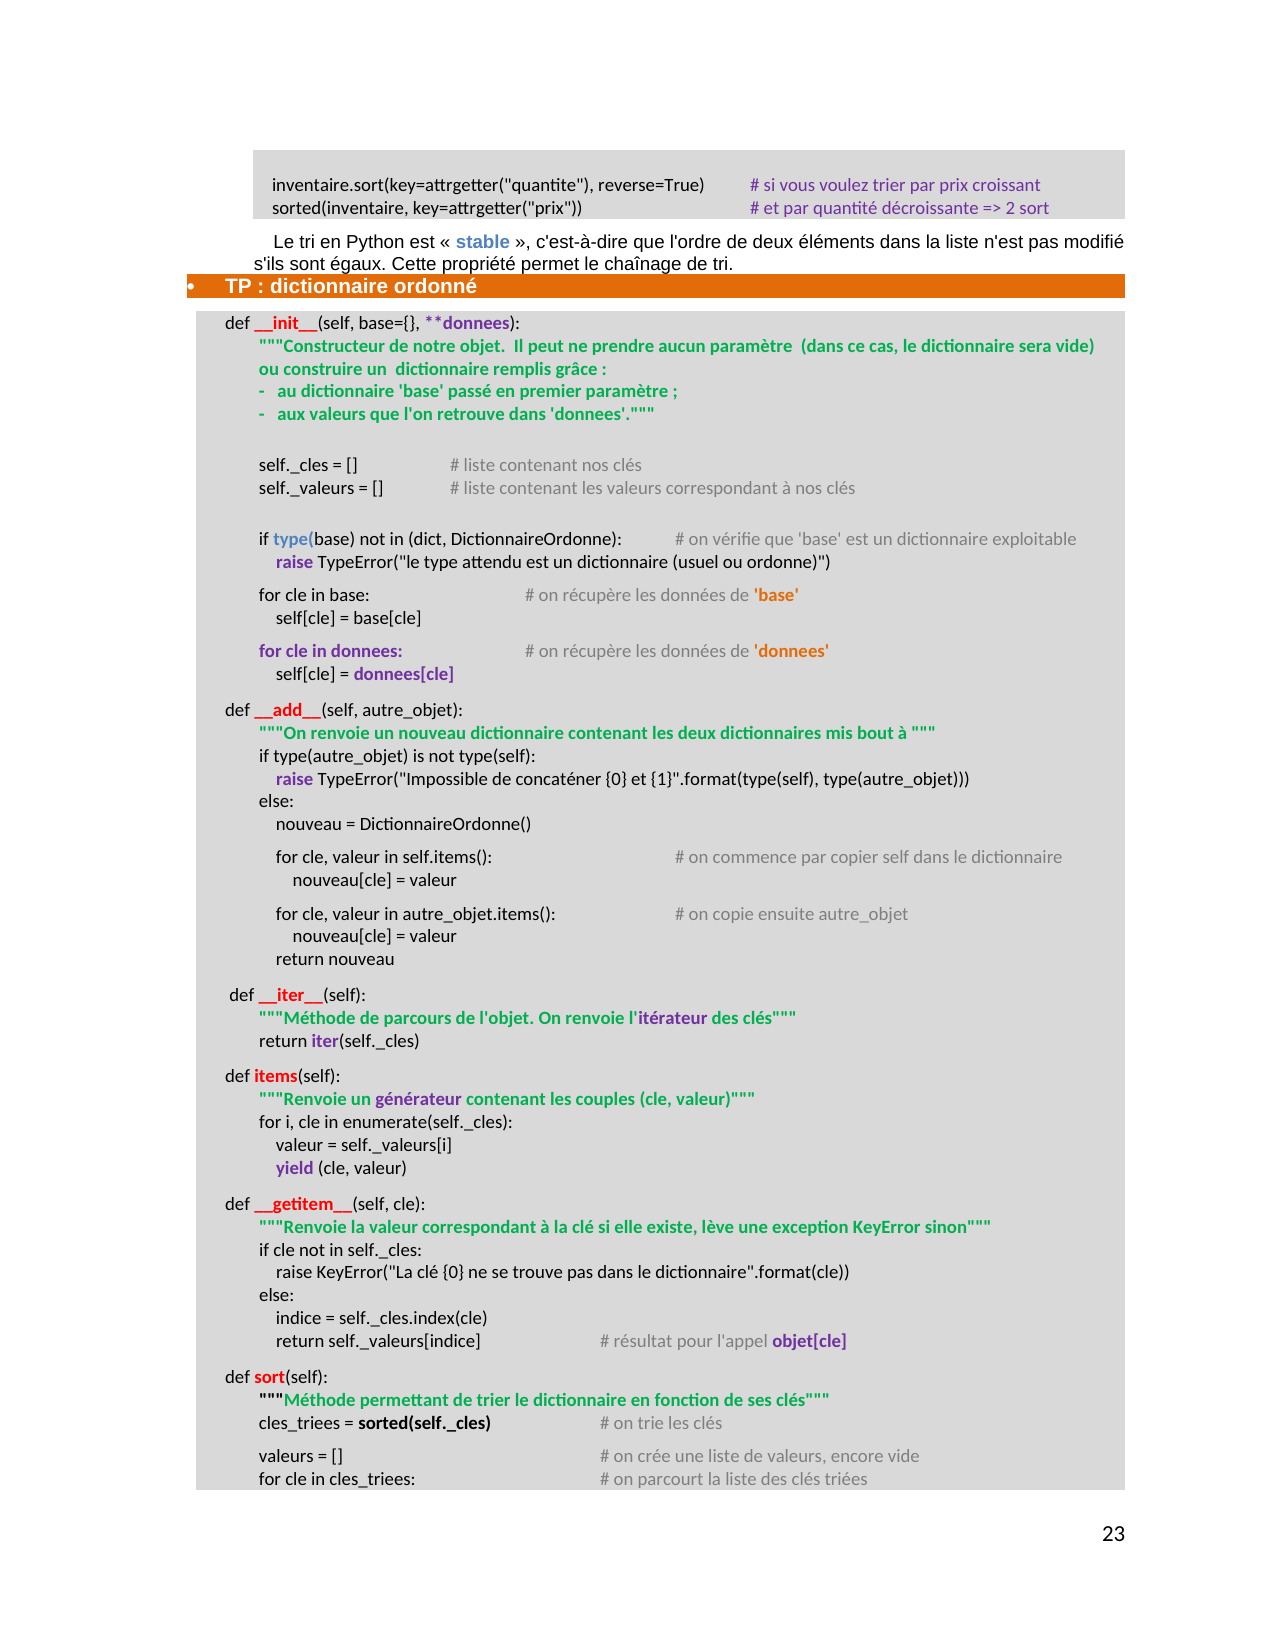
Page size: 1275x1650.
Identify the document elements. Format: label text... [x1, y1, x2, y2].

text for cle, valeur in self.items(): # on commence par copier self dans le dictionnaire [196, 846, 1125, 868]
text - aux valeurs que l'on retrouve dans 'donnees'.""" [196, 402, 1125, 425]
text raise TypeError("le type attendu est un dictionnaire (usuel ou ordonne)") [196, 550, 1125, 573]
text """Renvoie un générateur contenant les couples (cle, valeur)""" [196, 1087, 1125, 1110]
text self._cles = [] # liste contenant nos clés [196, 453, 1125, 476]
text nouveau[cle] = valeur [196, 868, 1125, 891]
text def sort(self): [196, 1365, 1125, 1388]
text for cle in cles_triees: # on parcourt la liste des clés triées [196, 1467, 1125, 1490]
text self[cle] = donnees[cle] [196, 662, 1125, 685]
text for cle in donnees: # on récupère les données de 'donnees' [196, 639, 1125, 662]
text def items(self): [196, 1064, 1125, 1087]
text def __init__(self, base={}, **donnees): [196, 311, 1125, 334]
text if cle not in self._cles: [196, 1238, 1125, 1261]
text raise KeyError("La clé {0} ne se trouve pas dans le dictionnaire".format(cle)) [196, 1261, 1125, 1283]
list inventaire.sort(key=attrgetter("quantite"), reverse=True) # si vous voulez trier par prix croissant [253, 173, 1125, 196]
text """Renvoie la valeur correspondant à la clé si elle existe, lève une exception KeyError sinon""" [196, 1215, 1125, 1238]
text ou construire un dictionnaire remplis grâce : [196, 357, 1125, 379]
text yield (cle, valeur) [196, 1156, 1125, 1179]
text def __getitem__(self, cle): [196, 1192, 1125, 1215]
list Le tri en Python est « stable », c'est-à-dire que l'ordre de deux éléments dans la liste n'est pas modifié s'ils sont égaux. Cette propriété permet le chaînage de tri. [253, 231, 1125, 274]
text valeurs = [] # on crée une liste de valeurs, encore vide [196, 1444, 1125, 1467]
text else: [196, 789, 1125, 812]
text nouveau = DictionnaireOrdonne() [196, 812, 1125, 835]
text def __add__(self, autre_objet): [196, 698, 1125, 721]
text valeur = self._valeurs[i] [196, 1133, 1125, 1156]
text """Méthode permettant de trier le dictionnaire en fonction de ses clés""" [196, 1388, 1125, 1411]
text return nouveau [196, 947, 1125, 970]
text for i, cle in enumerate(self._cles): [196, 1110, 1125, 1133]
text raise TypeError("Impossible de concaténer {0} et {1}".format(type(self), type(autre_objet))) [196, 767, 1125, 789]
text return iter(self._cles) [196, 1029, 1125, 1052]
text self._valeurs = [] # liste contenant les valeurs correspondant à nos clés [196, 476, 1125, 499]
text indice = self._cles.index(cle) [196, 1306, 1125, 1329]
text """Méthode de parcours de l'objet. On renvoie l'itérateur des clés""" [196, 1006, 1125, 1029]
text return self._valeurs[indice] # résultat pour l'appel objet[cle] [196, 1329, 1125, 1352]
text if type(base) not in (dict, DictionnaireOrdonne): # on vérifie que 'base' est un dictionnaire exploitable [196, 527, 1125, 550]
text else: [196, 1283, 1125, 1306]
list sorted(inventaire, key=attrgetter("prix")) # et par quantité décroissante => 2 sort [253, 196, 1125, 219]
text cles_triees = sorted(self._cles) # on trie les clés [196, 1411, 1125, 1434]
text self[cle] = base[cle] [196, 606, 1125, 629]
text """On renvoie un nouveau dictionnaire contenant les deux dictionnaires mis bout à """ [196, 721, 1125, 744]
text nouveau[cle] = valeur [196, 924, 1125, 947]
text - au dictionnaire 'base' passé en premier paramètre ; [196, 379, 1125, 402]
text for cle in base: # on récupère les données de 'base' [196, 583, 1125, 606]
list TP : dictionnaire ordonné [187, 274, 1125, 298]
text for cle, valeur in autre_objet.items(): # on copie ensuite autre_objet [196, 902, 1125, 924]
text """Constructeur de notre objet. Il peut ne prendre aucun paramètre (dans ce cas, le dictionnaire sera vide) [196, 334, 1125, 357]
text def __iter__(self): [196, 983, 1125, 1006]
text if type(autre_objet) is not type(self): [196, 744, 1125, 767]
